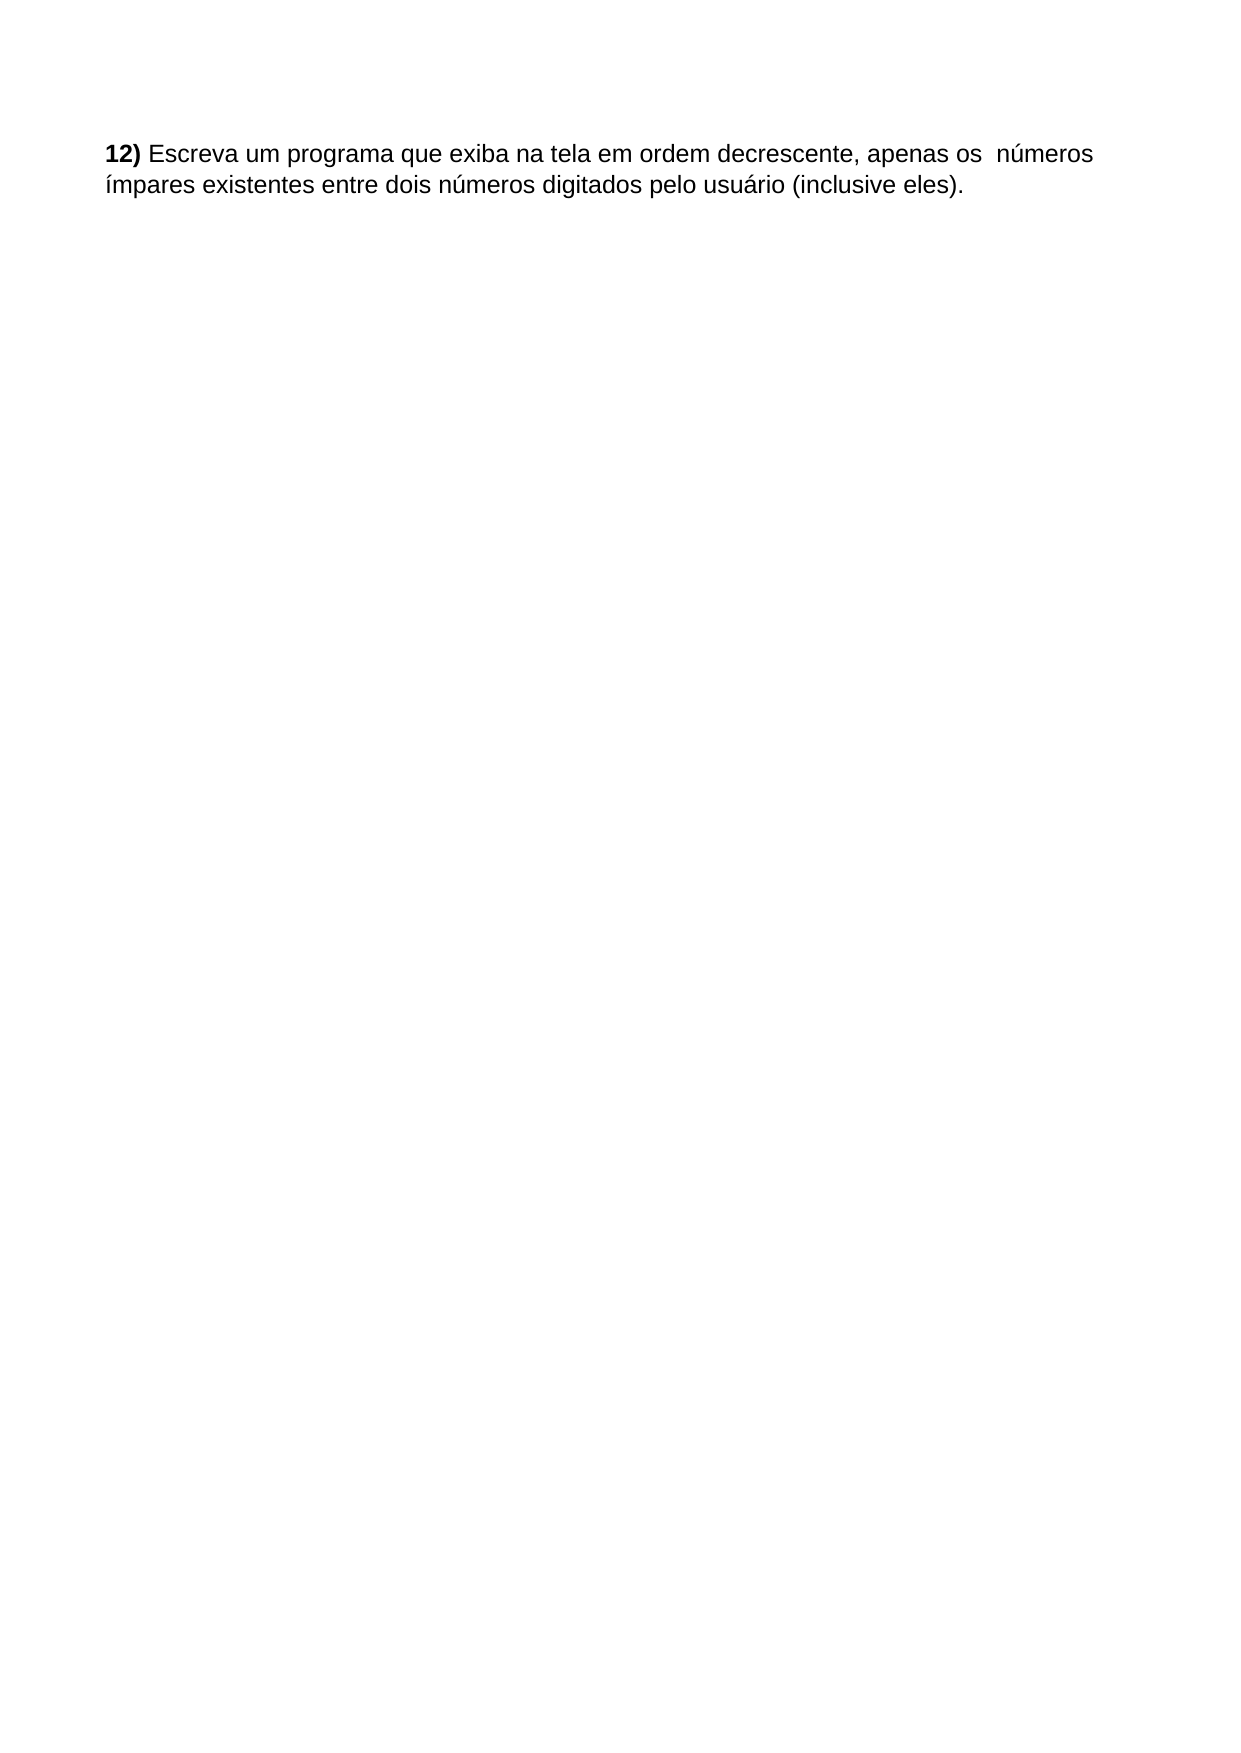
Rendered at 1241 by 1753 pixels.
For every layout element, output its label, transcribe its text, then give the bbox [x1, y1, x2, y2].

text 12) Escreva um programa que exiba na tela em ordem decrescente, apenas os números ímpares existentes entre dois números digitados pelo usuário (inclusive eles). [105, 139, 1145, 199]
